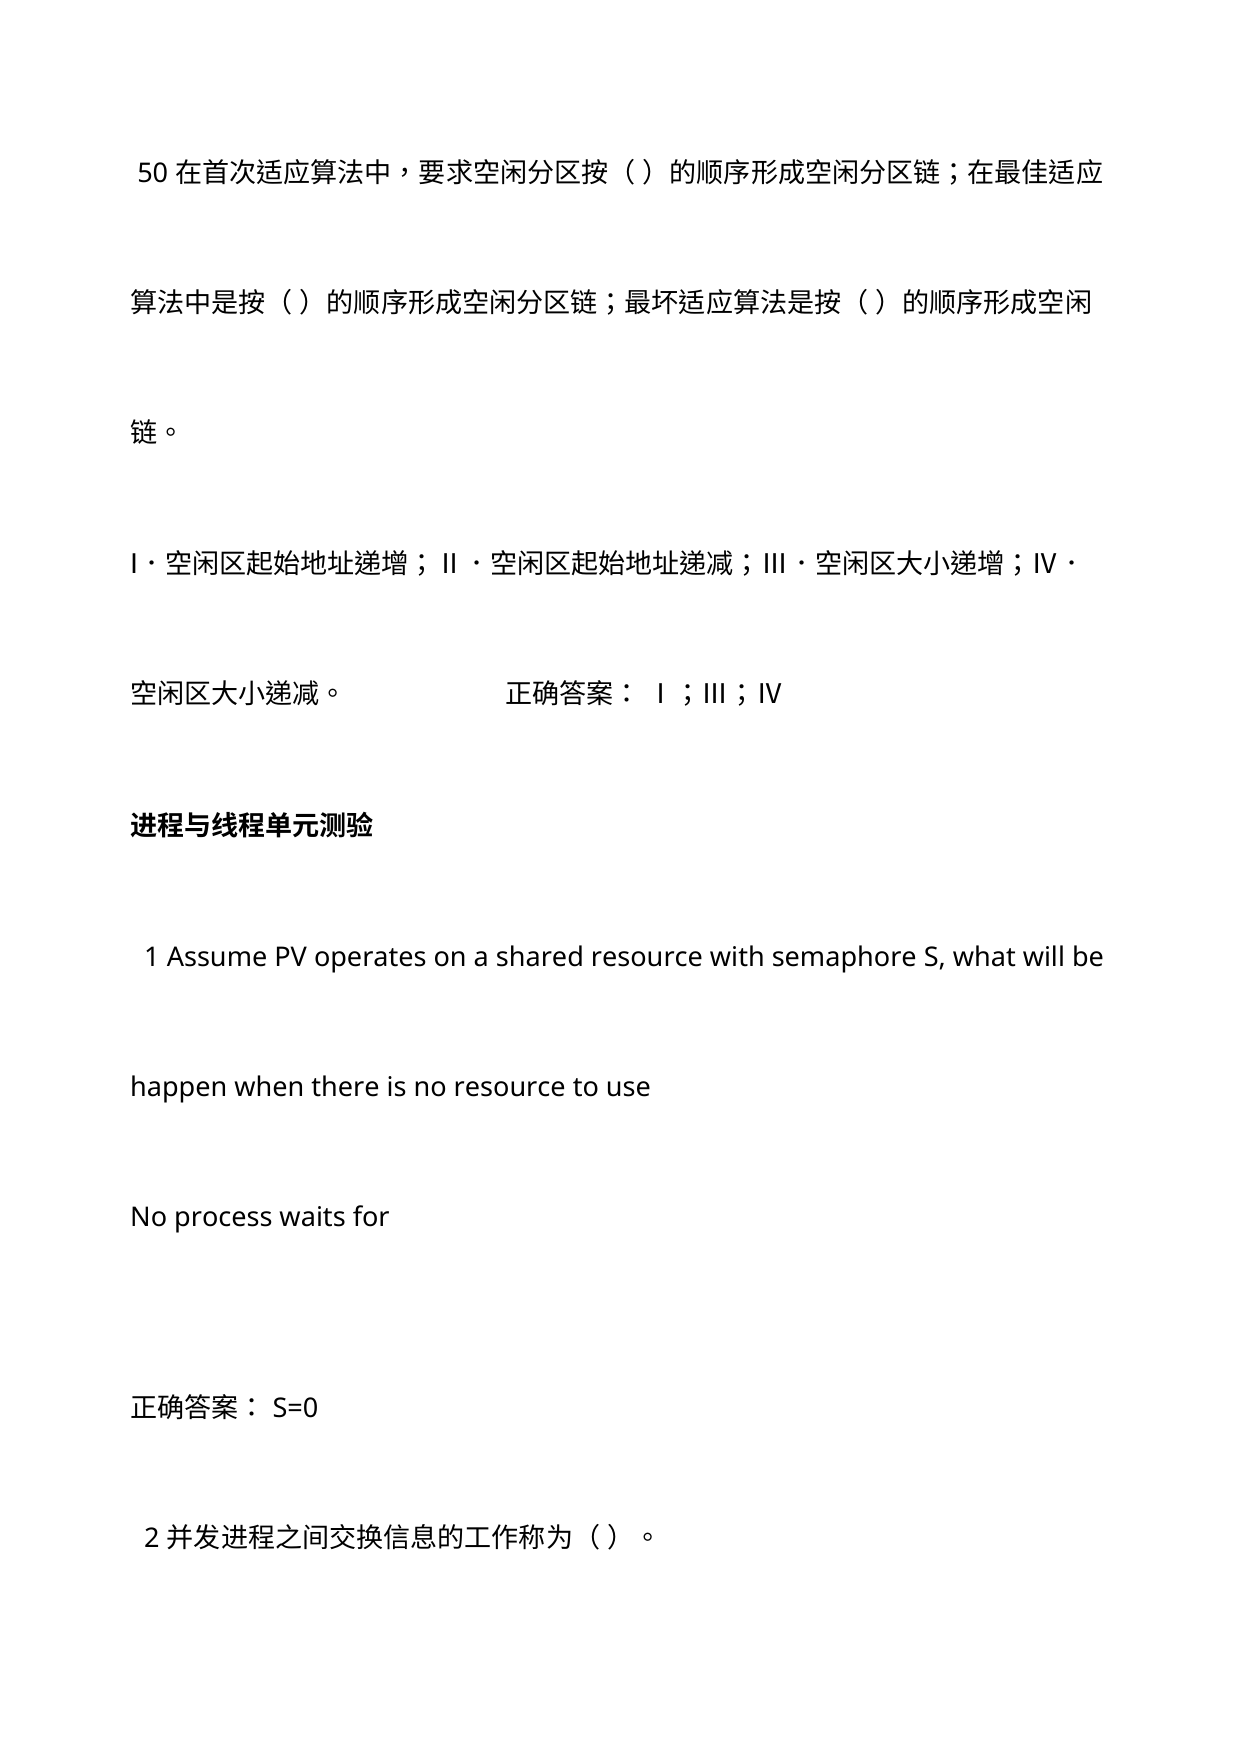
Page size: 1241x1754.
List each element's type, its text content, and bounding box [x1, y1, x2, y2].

text Ⅰ．空闲区起始地址递增；Ⅱ．空闲区起始地址递减；Ⅲ．空闲区大小递增；Ⅳ．空闲区大小递减。 正确答案： Ⅰ；Ⅲ；Ⅳ [130, 531, 1110, 726]
text 正确答案： S=0 2 并发进程之间交换信息的工作称为（ ）。 [130, 1374, 1110, 1569]
text 进程与线程单元测验 [130, 792, 1110, 857]
text 1 Assume PV operates on a shared resource with semaphore S, what will be happen when there is no resource to use No process waits for [130, 923, 1110, 1313]
text 50 在首次适应算法中，要求空闲分区按（ ）的顺序形成空闲分区链；在最佳适应算法中是按（ ）的顺序形成空闲分区链；最坏适应算法是按（ ）的顺序形成空闲链。 [130, 140, 1110, 465]
